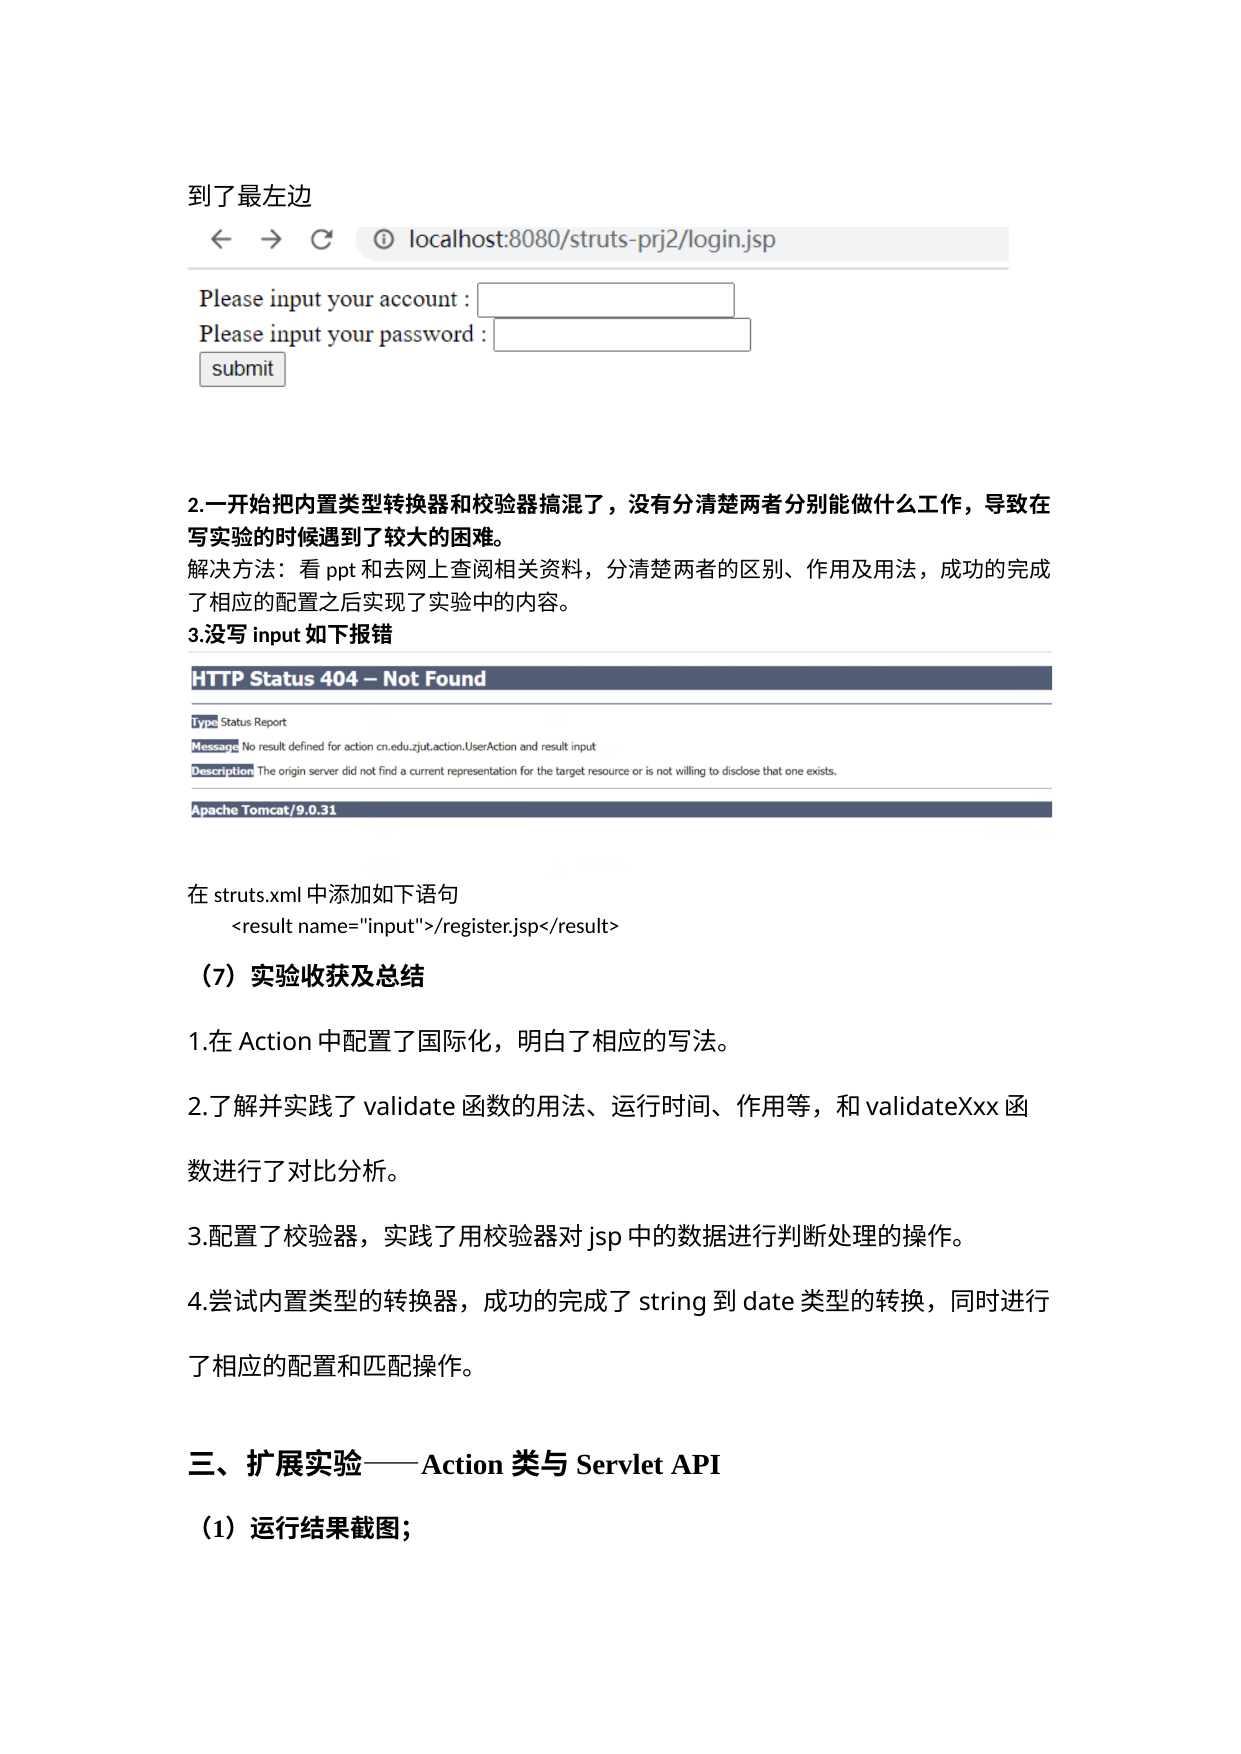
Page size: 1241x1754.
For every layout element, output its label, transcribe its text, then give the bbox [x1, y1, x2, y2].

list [187, 162, 1053, 227]
text （7）实验收获及总结 [187, 942, 1053, 1007]
text 三、扩展实验——Action 类与 Servlet API [187, 1429, 1053, 1494]
picture [187, 227, 1009, 484]
list <result name="input">/register.jsp</result> [187, 909, 1053, 942]
text 1.在Action中配置了国际化，明白了相应的写法。 [187, 1007, 1053, 1072]
list 2.一开始把内置类型转换器和校验器搞混了，没有分清楚两者分别能做什么工作，导致在写实验的时候遇到了较大的困难。 [187, 487, 1053, 552]
picture [187, 649, 1053, 874]
list 3.没写input如下报错 [187, 617, 1053, 649]
list 解决方法：看ppt和去网上查阅相关资料，分清楚两者的区别、作用及用法，成功的完成了相应的配置之后实现了实验中的内容。 [187, 552, 1053, 617]
text 3.配置了校验器，实践了用校验器对jsp中的数据进行判断处理的操作。 [187, 1202, 1053, 1267]
text 4.尝试内置类型的转换器，成功的完成了string到date类型的转换，同时进行了相应的配置和匹配操作。 [187, 1267, 1053, 1397]
list 在struts.xml中添加如下语句 [187, 877, 1053, 909]
text （1）运行结果截图； [187, 1494, 1053, 1559]
text 2.了解并实践了validate函数的用法、运行时间、作用等，和validateXxx函数进行了对比分析。 [187, 1072, 1053, 1202]
